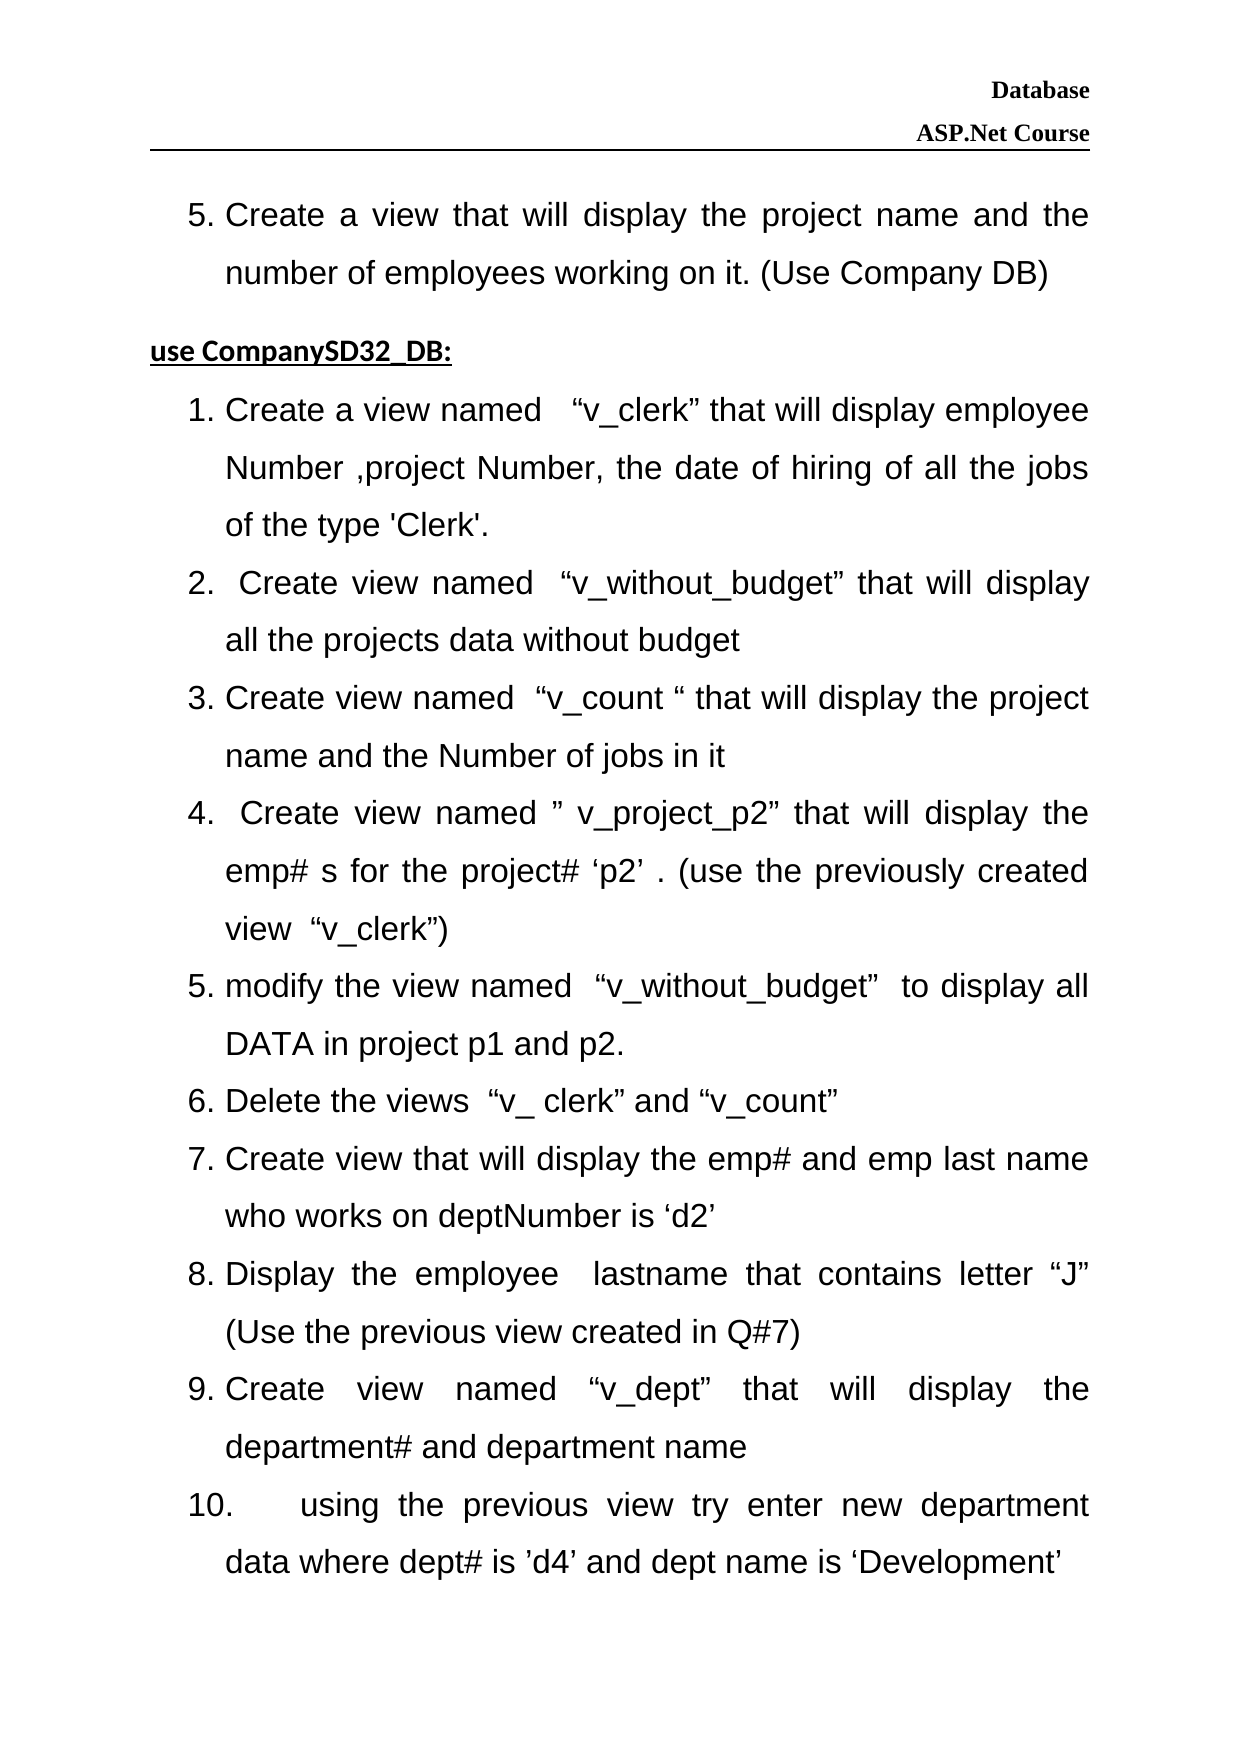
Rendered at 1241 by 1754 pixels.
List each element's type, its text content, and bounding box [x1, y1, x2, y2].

list Create view named “v_without_budget” that will display all the projects data without budget [187, 563, 1090, 659]
list Create view that will display the emp# and emp last name who works on deptNumber is ‘d2’ [187, 1139, 1090, 1235]
list Create view named ” v_project_p2” that will display the emp# s for the project# ‘p2’ . (use the previously created view “v_clerk”) [187, 793, 1090, 947]
list using the previous view try enter new department data where dept# is ’d4’ and dept name is ‘Development’ [187, 1484, 1090, 1581]
list Create a view named “v_clerk” that will display employee Number ,project Number, the date of hiring of all the jobs of the type 'Clerk'. [187, 390, 1090, 544]
list modify the view named “v_without_budget” to display all DATA in project p1 and p2. [187, 966, 1090, 1062]
list Create view named “v_count “ that will display the project name and the Number of jobs in it [187, 678, 1090, 774]
list Create view named “v_dept” that will display the department# and department name [187, 1369, 1090, 1465]
list Display the employee lastname that contains letter “J” (Use the previous view created in Q#7) [187, 1254, 1090, 1350]
text use CompanySD32_DB: [150, 331, 1090, 369]
list Create a view that will display the project name and the number of employees working on it. (Use Company DB) [187, 195, 1090, 291]
list Delete the views “v_ clerk” and “v_count” [187, 1081, 1090, 1120]
